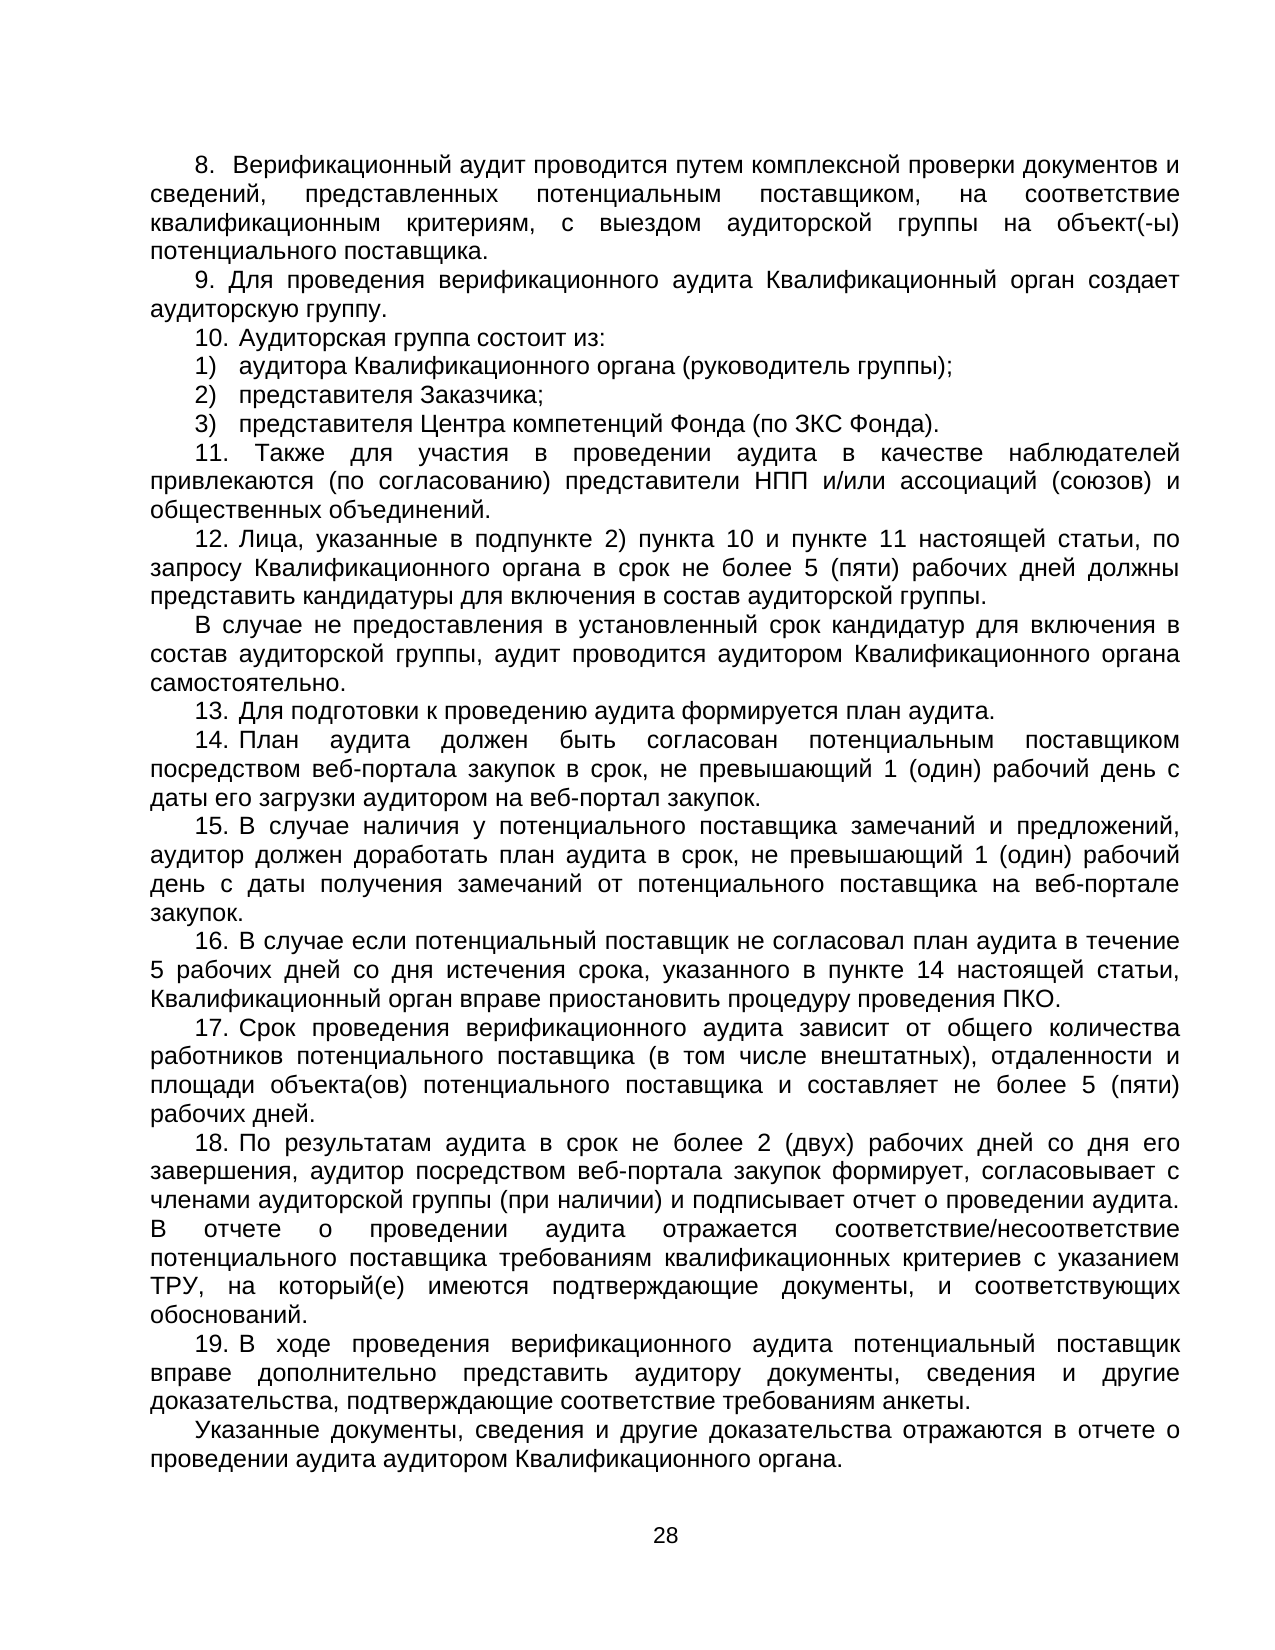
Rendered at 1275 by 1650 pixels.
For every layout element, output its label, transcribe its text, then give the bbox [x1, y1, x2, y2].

text 16. В случае если потенциальный поставщик не согласовал план аудита в течение 5 рабочих дней со дня истечения срока, указанного в пункте 14 настоящей статьи, Квалификационный орган вправе приостановить процедуру проведения ПКО. [150, 926, 1181, 1012]
text 12. Лица, указанные в подпункте 2) пункта 10 и пункте 11 настоящей статьи, по запросу Квалификационного органа в срок не более 5 (пяти) рабочих дней должны представить кандидатуры для включения в состав аудиторской группы. [150, 524, 1181, 610]
text 18. По результатам аудита в срок не более 2 (двух) рабочих дней со дня его завершения, аудитор посредством веб-портала закупок формирует, согласовывает с членами аудиторской группы (при наличии) и подписывает отчет о проведении аудита. В отчете о проведении аудита отражается соответствие/несоответствие потенциального поставщика требованиям квалификационных критериев с указанием ТРУ, на который(е) имеются подтверждающие документы, и соответствующих обоснований. [150, 1127, 1181, 1329]
text 14. План аудита должен быть согласован потенциальным поставщиком посредством веб-портала закупок в срок, не превышающий 1 (один) рабочий день с даты его загрузки аудитором на веб-портал закупок. [150, 725, 1181, 811]
text 8. Верификационный аудит проводится путем комплексной проверки документов и сведений, представленных потенциальным поставщиком, на соответствие квалификационным критериям, с выездом аудиторской группы на объект(-ы) потенциального поставщика. [150, 150, 1181, 265]
text 19. В ходе проведения верификационного аудита потенциальный поставщик вправе дополнительно представить аудитору документы, сведения и другие доказательства, подтверждающие соответствие требованиям анкеты. [150, 1329, 1181, 1415]
text 10. Аудиторская группа состоит из: [150, 322, 1181, 351]
text 15. В случае наличия у потенциального поставщика замечаний и предложений, аудитор должен доработать план аудита в срок, не превышающий 1 (один) рабочий день с даты получения замечаний от потенциального поставщика на веб-портале закупок. [150, 811, 1181, 926]
text 1) аудитора Квалификационного органа (руководитель группы); [150, 351, 1181, 380]
text В случае не предоставления в установленный срок кандидатур для включения в состав аудиторской группы, аудит проводится аудитором Квалификационного органа самостоятельно. [150, 610, 1181, 696]
text 9. Для проведения верификационного аудита Квалификационный орган создает аудиторскую группу. [150, 265, 1181, 322]
text 17. Срок проведения верификационного аудита зависит от общего количества работников потенциального поставщика (в том числе внештатных), отдаленности и площади объекта(ов) потенциального поставщика и составляет не более 5 (пяти) рабочих дней. [150, 1012, 1181, 1127]
text 11. Также для участия в проведении аудита в качестве наблюдателей привлекаются (по согласованию) представители НПП и/или ассоциаций (союзов) и общественных объединений. [150, 437, 1181, 524]
text 3) представителя Центра компетенций Фонда (по ЗКС Фонда). [150, 409, 1181, 437]
text Указанные документы, сведения и другие доказательства отражаются в отчете о проведении аудита аудитором Квалификационного органа. [150, 1415, 1181, 1472]
text 13. Для подготовки к проведению аудита формируется план аудита. [150, 696, 1181, 725]
text 2) представителя Заказчика; [150, 380, 1181, 409]
